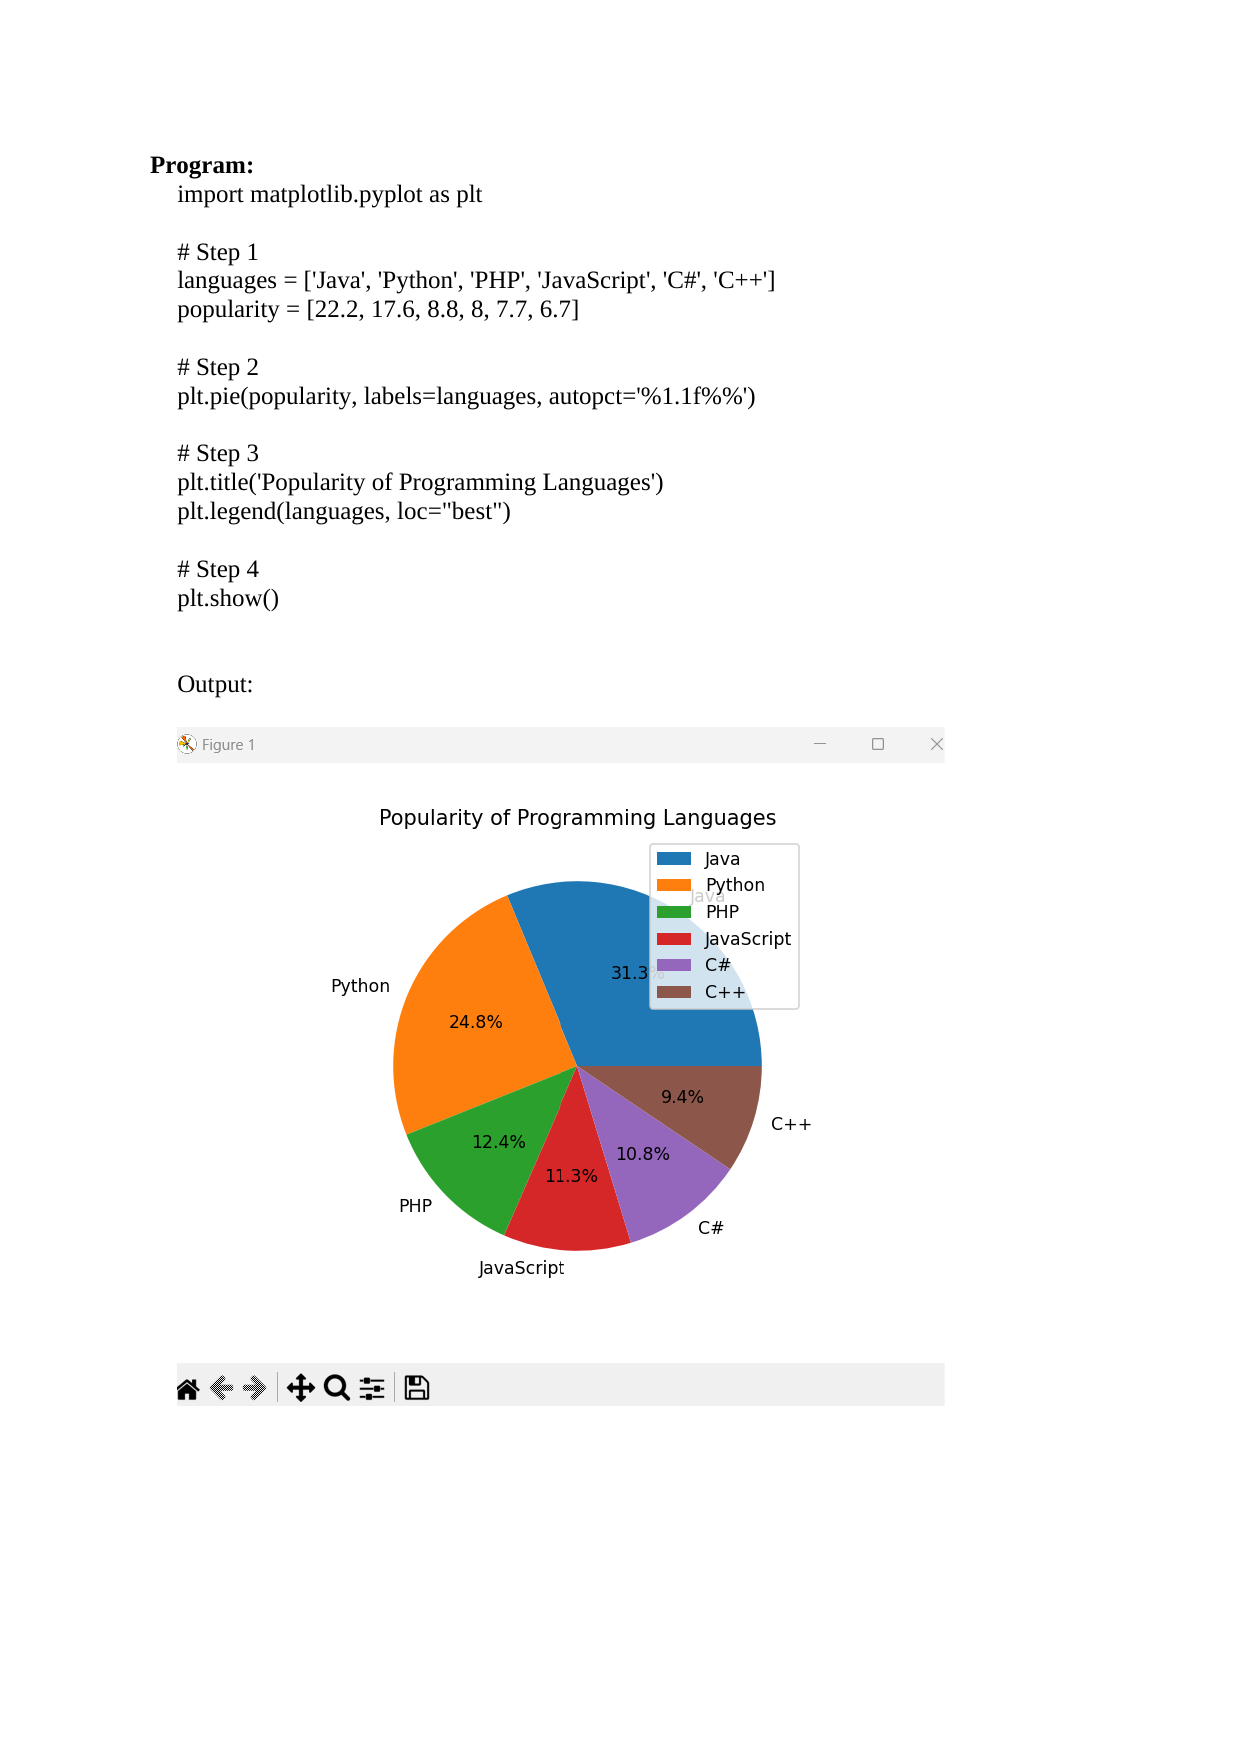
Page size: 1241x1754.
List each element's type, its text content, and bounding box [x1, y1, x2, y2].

text plt.pie(popularity, labels=languages, autopct='%1.1f%%') [177, 381, 1090, 409]
text import matplotlib.pyplot as plt [177, 179, 1090, 208]
text popularity = [22.2, 17.6, 8.8, 8, 7.7, 6.7] [177, 294, 1090, 323]
text languages = ['Java', 'Python', 'PHP', 'JavaScript', 'C#', 'C++'] [177, 265, 1090, 294]
text Output: [150, 669, 1090, 698]
text plt.legend(languages, loc="best") [177, 496, 1090, 525]
text # Step 4 [177, 554, 1090, 583]
text # Step 3 [177, 438, 1090, 467]
text # Step 2 [177, 352, 1090, 381]
text plt.title('Popularity of Programming Languages') [177, 467, 1090, 496]
picture [177, 727, 945, 1406]
text plt.show() [150, 583, 1090, 612]
text # Step 1 [177, 237, 1090, 265]
text Program: [150, 150, 1090, 179]
